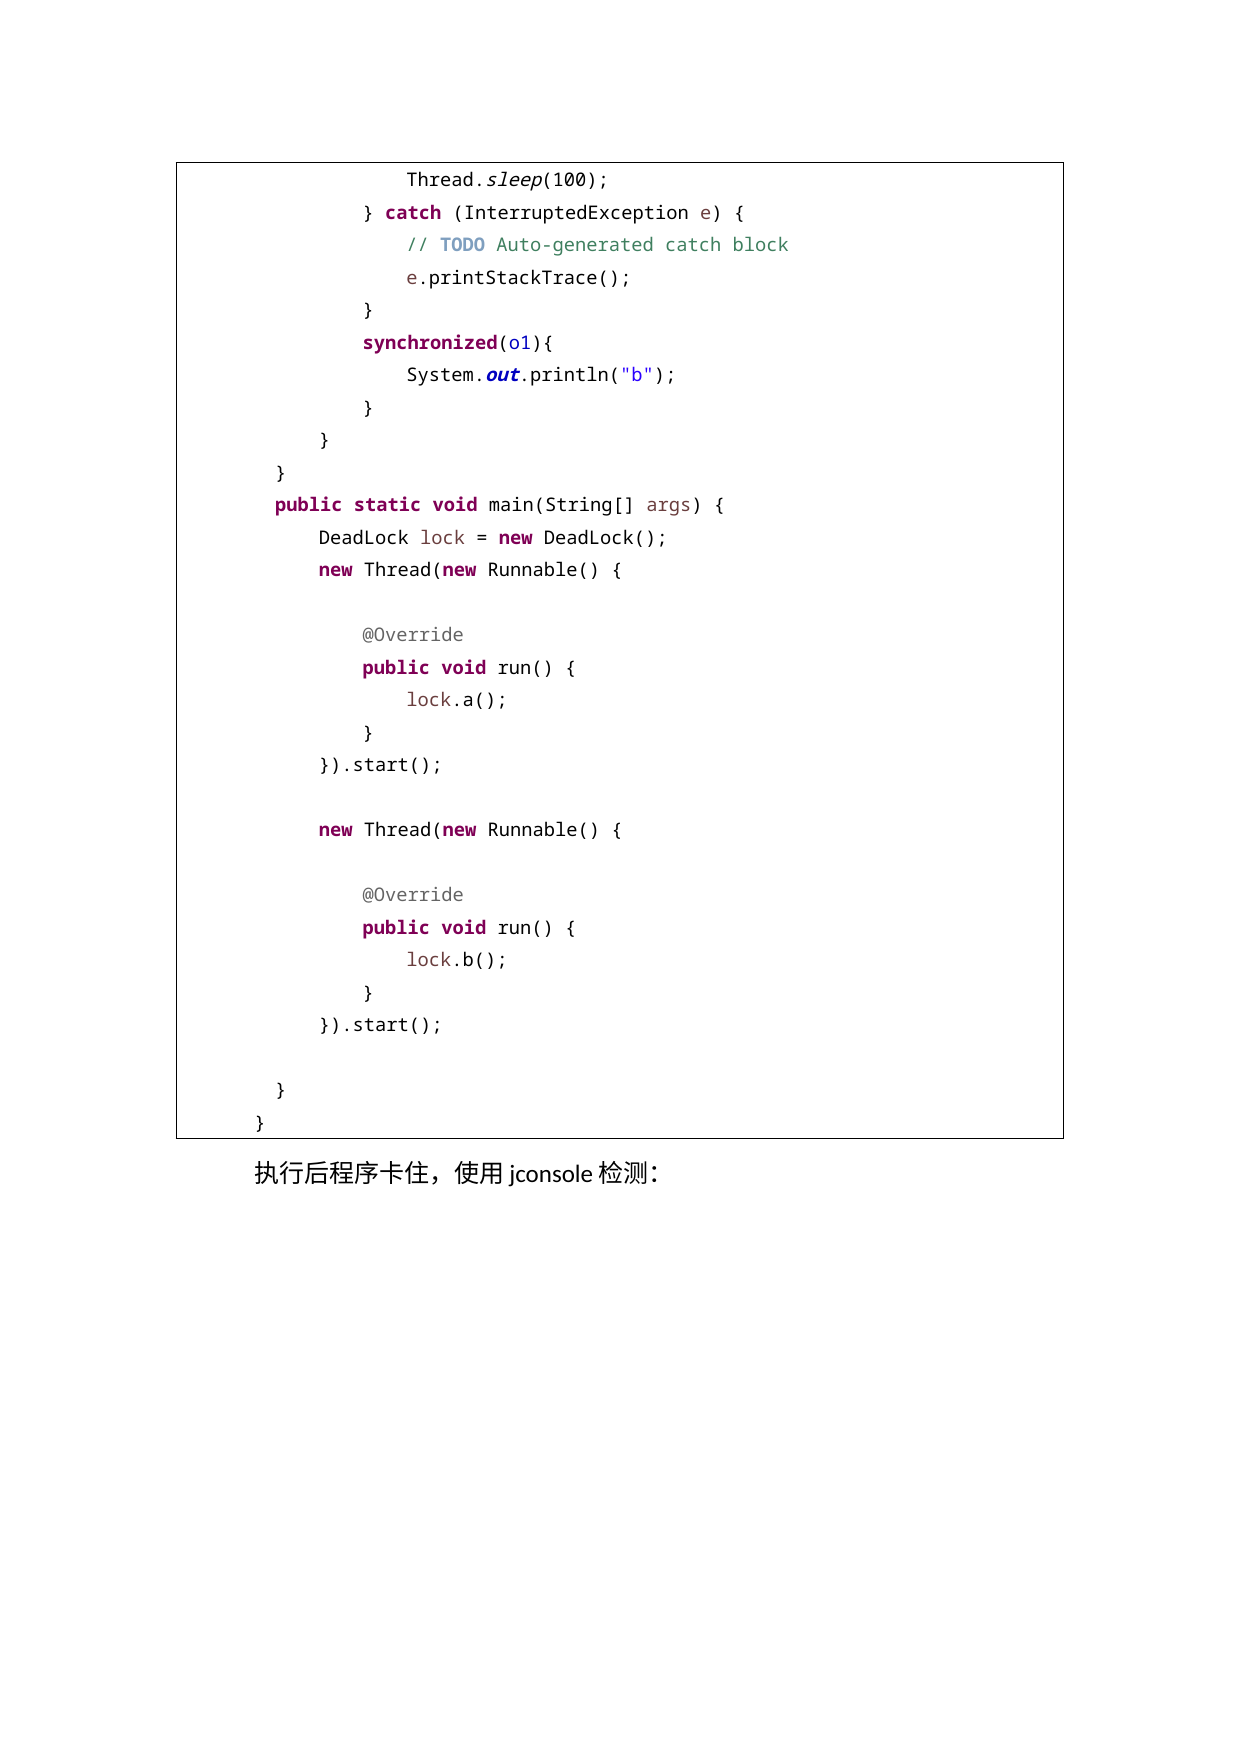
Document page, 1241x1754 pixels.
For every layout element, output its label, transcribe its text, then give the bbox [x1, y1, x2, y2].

text 执行后程序卡住，使用jconsole检测： [187, 1139, 1053, 1204]
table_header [177, 163, 1063, 1138]
